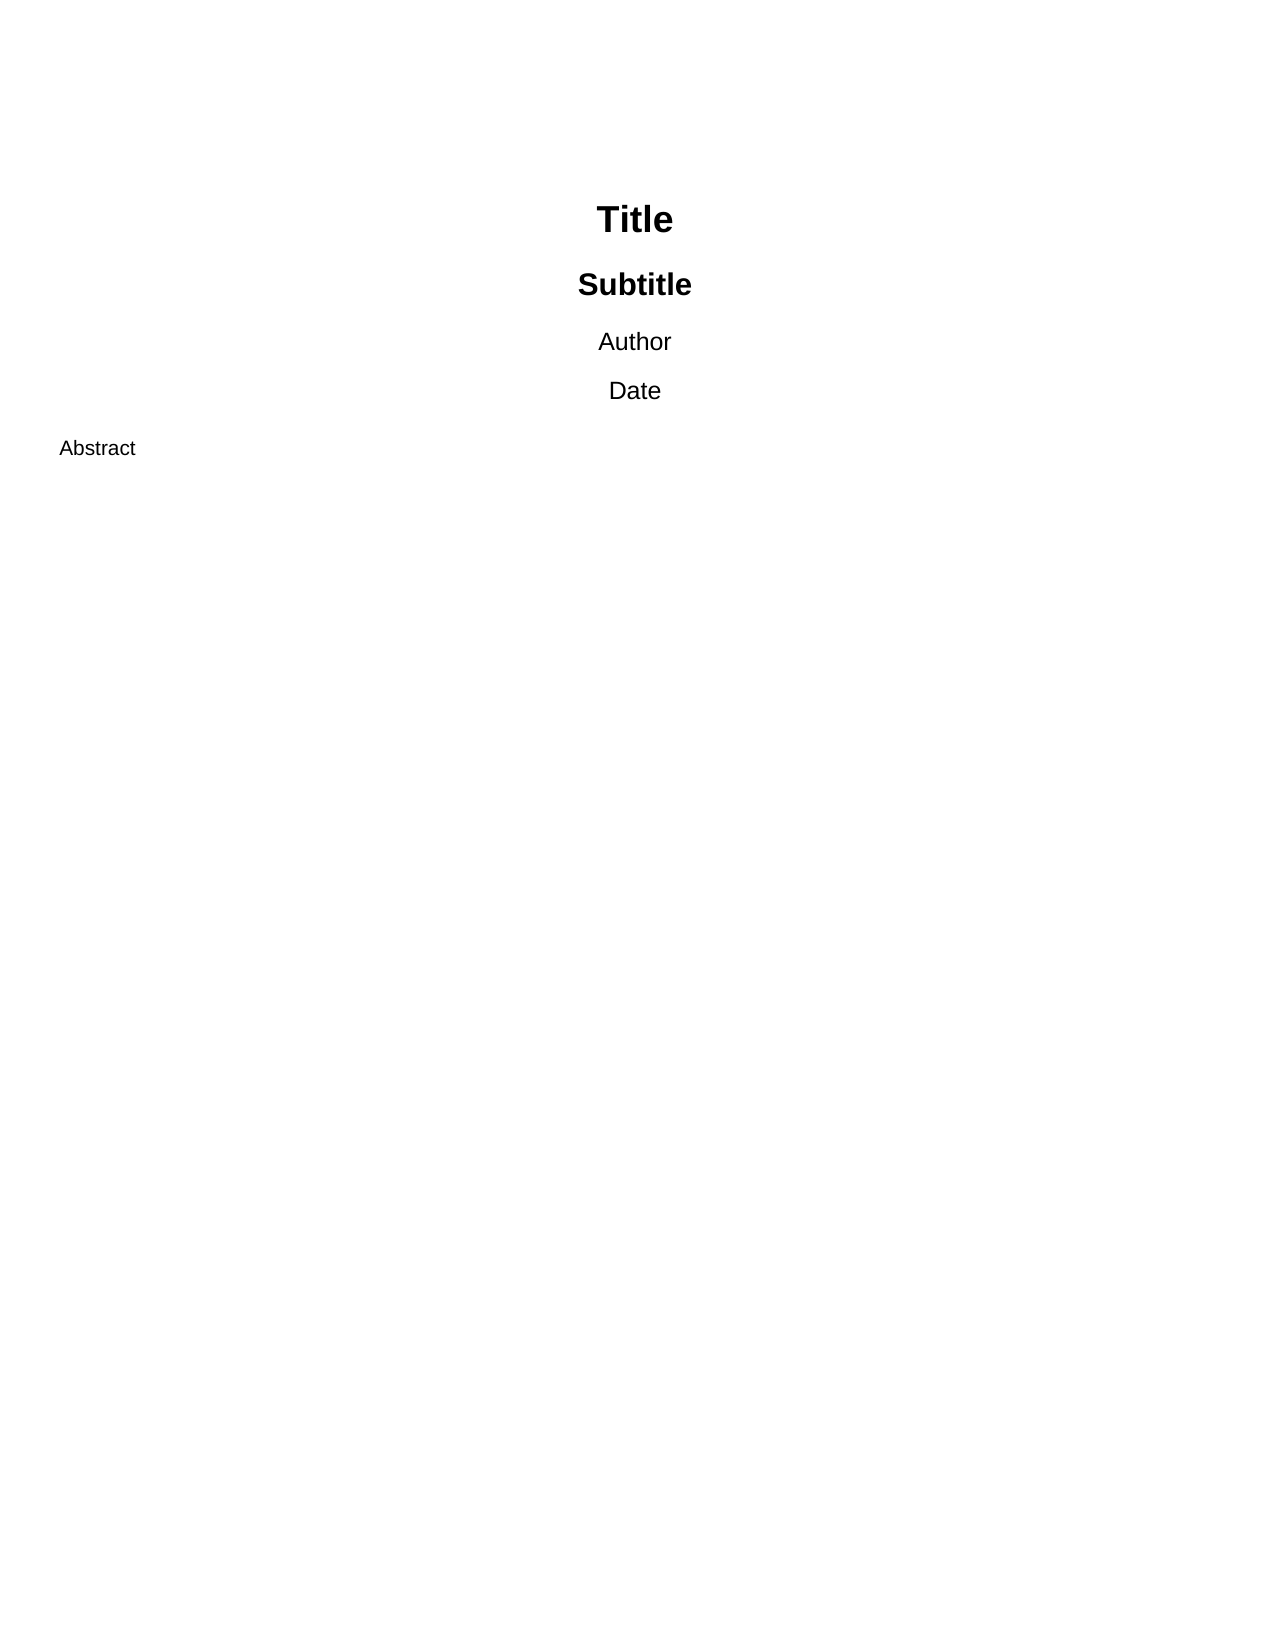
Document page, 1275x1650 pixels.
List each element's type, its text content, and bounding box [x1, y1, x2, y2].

title Title [59, 198, 1211, 241]
subtitle Subtitle [59, 266, 1211, 302]
text Author [59, 327, 1211, 355]
text Date [59, 376, 1211, 405]
text Abstract [59, 436, 1211, 460]
